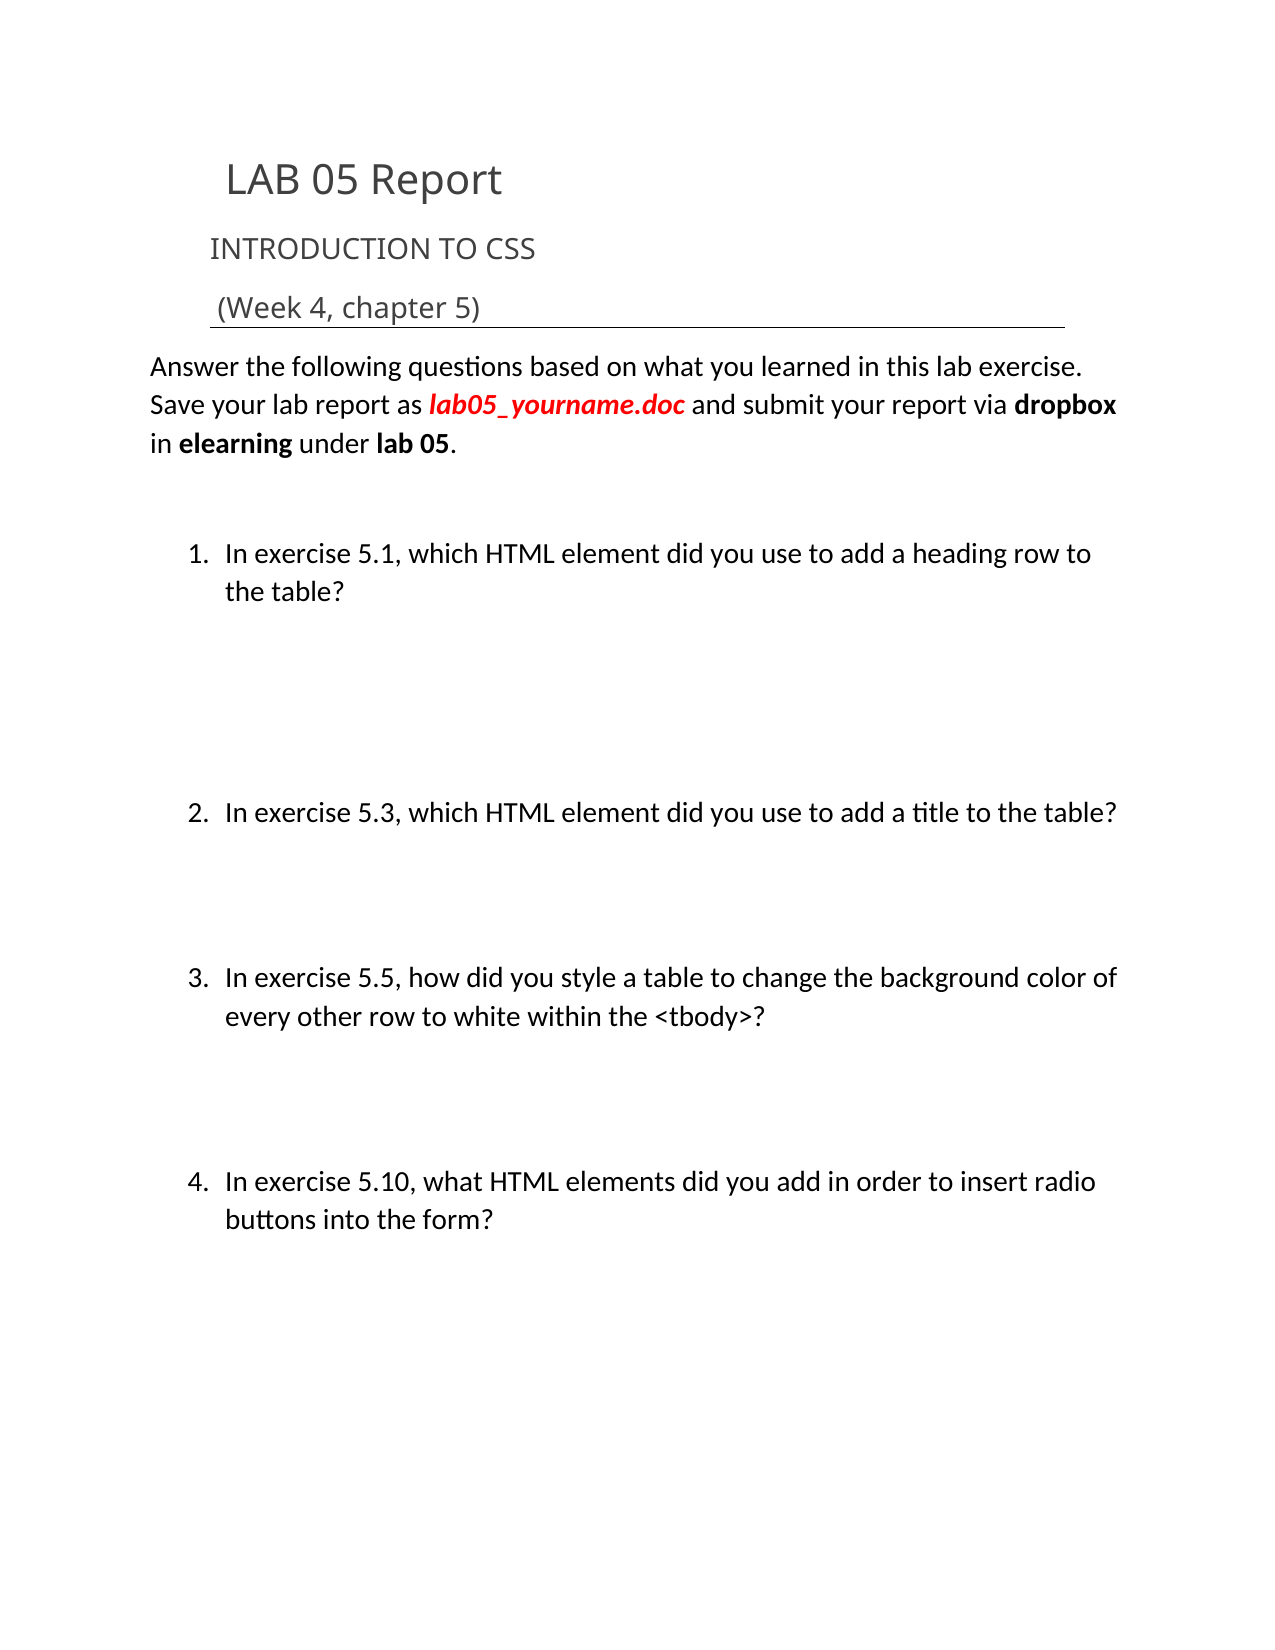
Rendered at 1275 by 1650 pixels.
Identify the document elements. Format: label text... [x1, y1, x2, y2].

text Answer the following questions based on what you learned in this lab exercise. Save your lab report as lab05_yourname.doc and submit your report via dropbox in elearning under lab 05. [150, 348, 1125, 460]
text (Week 4, chapter 5) [210, 287, 1065, 327]
text LAB 05 Report [210, 150, 1065, 207]
list In exercise 5.1, which HTML element did you use to add a heading row to the table? [187, 535, 1125, 609]
list In exercise 5.3, which HTML element did you use to add a title to the table? [187, 794, 1125, 829]
list In exercise 5.10, what HTML elements did you add in order to insert radio buttons into the form? [187, 1163, 1125, 1237]
list In exercise 5.5, how did you style a table to change the background color of every other row to white within the <tbody>? [187, 959, 1125, 1033]
text INTRODUCTION TO CSS [210, 228, 1065, 268]
